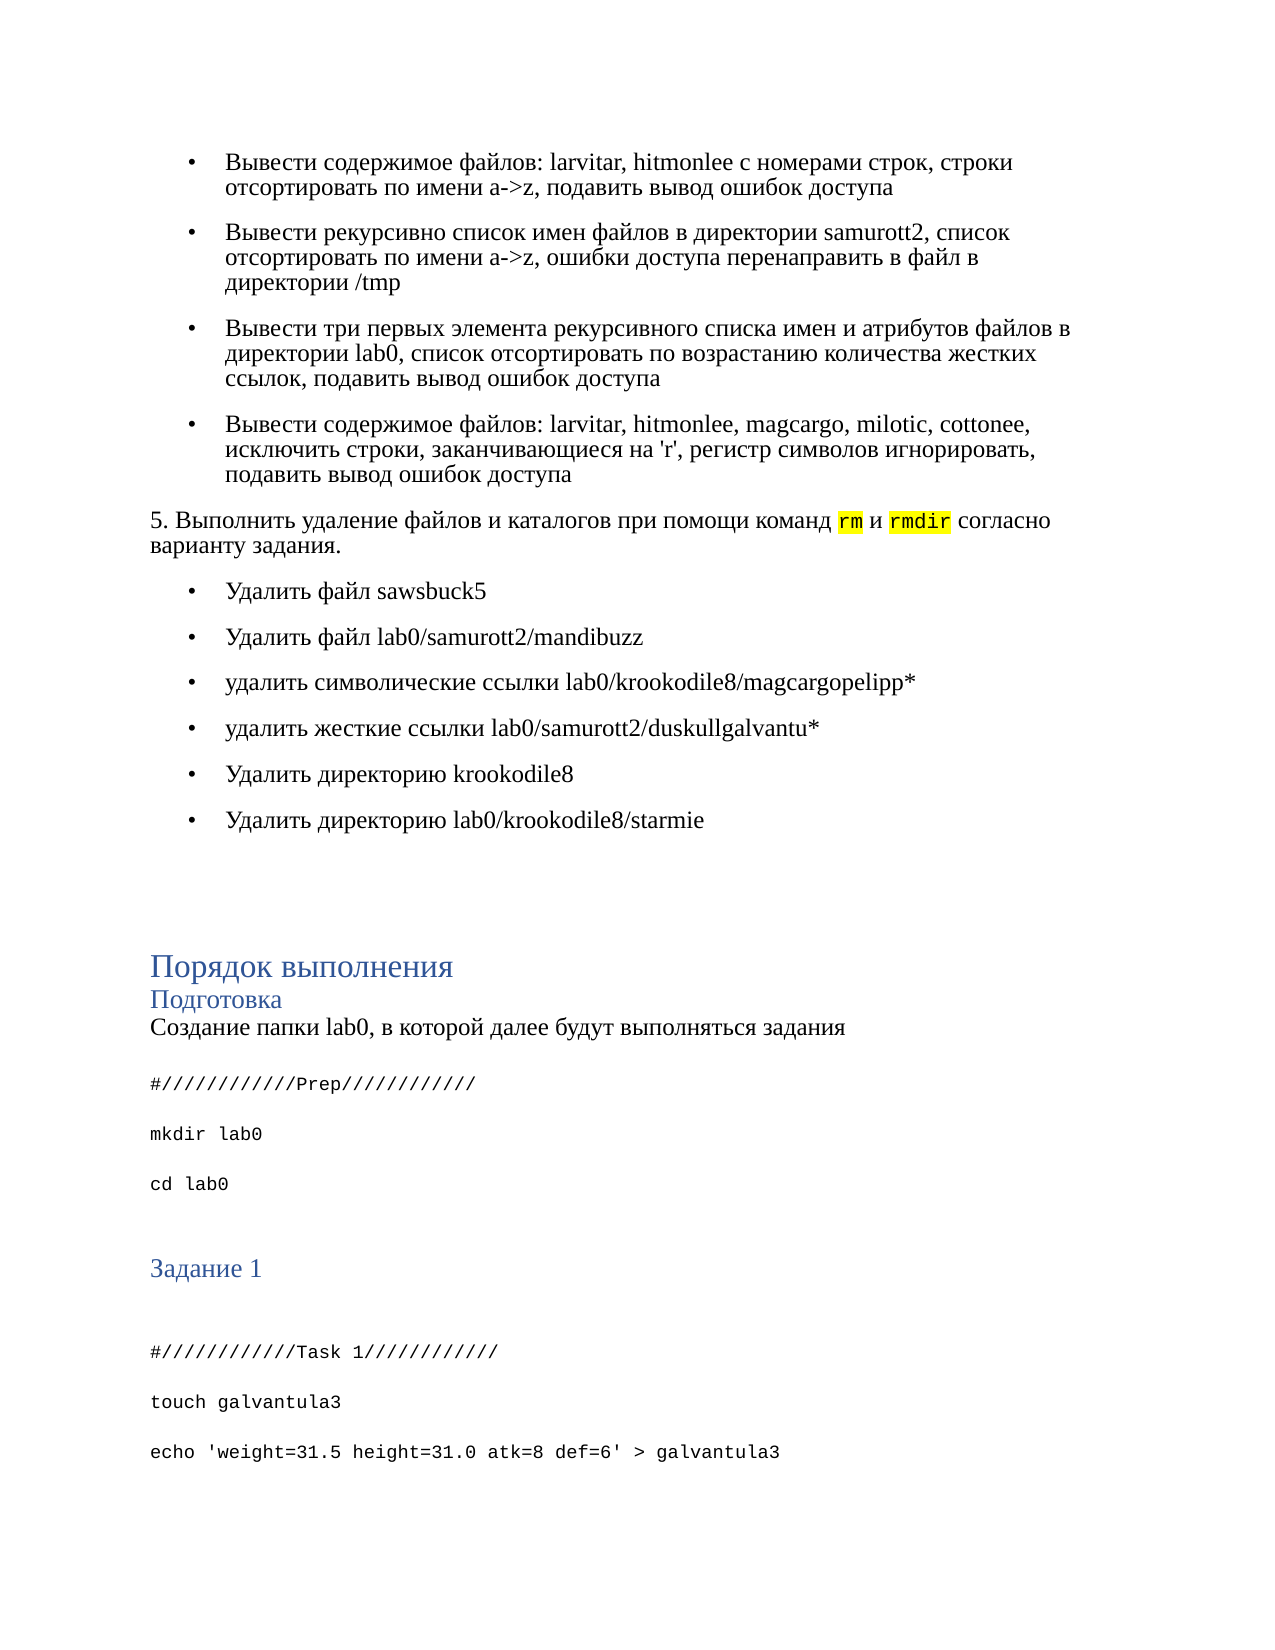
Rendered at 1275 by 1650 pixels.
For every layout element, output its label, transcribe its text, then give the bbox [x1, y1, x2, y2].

list Удалить директорию krookodile8 [187, 762, 1125, 787]
text Подготовка [150, 987, 1125, 1014]
text Создание папки lab0, в которой далее будут выполняться задания [150, 1014, 1125, 1041]
list удалить жесткие ссылки lab0/samurott2/duskullgalvantu* [187, 717, 1125, 742]
text echo 'weight=31.5 height=31.0 atk=8 def=6' > galvantula3 [150, 1439, 1125, 1464]
text 5. Выполнить удаление файлов и каталогов при помощи команд rm и rmdir согласно варианту задания. [150, 508, 1125, 558]
text Задание 1 [150, 1256, 1125, 1283]
list Удалить файл sawsbuck5 [187, 579, 1125, 604]
text cd lab0 [150, 1170, 1125, 1195]
list Удалить файл lab0/samurott2/mandibuzz [187, 625, 1125, 650]
list удалить символические ссылки lab0/krookodile8/magcargopelipp* [187, 671, 1125, 696]
text touch galvantula3 [150, 1389, 1125, 1414]
list Удалить директорию lab0/krookodile8/starmie [187, 808, 1125, 833]
text Порядок выполнения [150, 956, 1125, 983]
list Вывести три первых элемента рекурсивного списка имен и атрибутов файлов в директории lab0, список отсортировать по возрастанию количества жестких ссылок, подавить вывод ошибок доступа [187, 317, 1125, 392]
list Вывести содержимое файлов: larvitar, hitmonlee с номерами строк, строки отсортировать по имени a->z, подавить вывод ошибок доступа [187, 150, 1125, 200]
list Вывести содержимое файлов: larvitar, hitmonlee, magcargo, milotic, cottonee, исключить строки, заканчивающиеся на 'r', регистр символов игнорировать, подавить вывод ошибок доступа [187, 412, 1125, 487]
text #////////////Task 1//////////// [150, 1339, 1125, 1364]
text #////////////Prep//////////// [150, 1070, 1125, 1095]
list Вывести рекурсивно список имен файлов в директории samurott2, список отсортировать по имени a->z, ошибки доступа перенаправить в файл в директории /tmp [187, 221, 1125, 296]
text mkdir lab0 [150, 1120, 1125, 1145]
